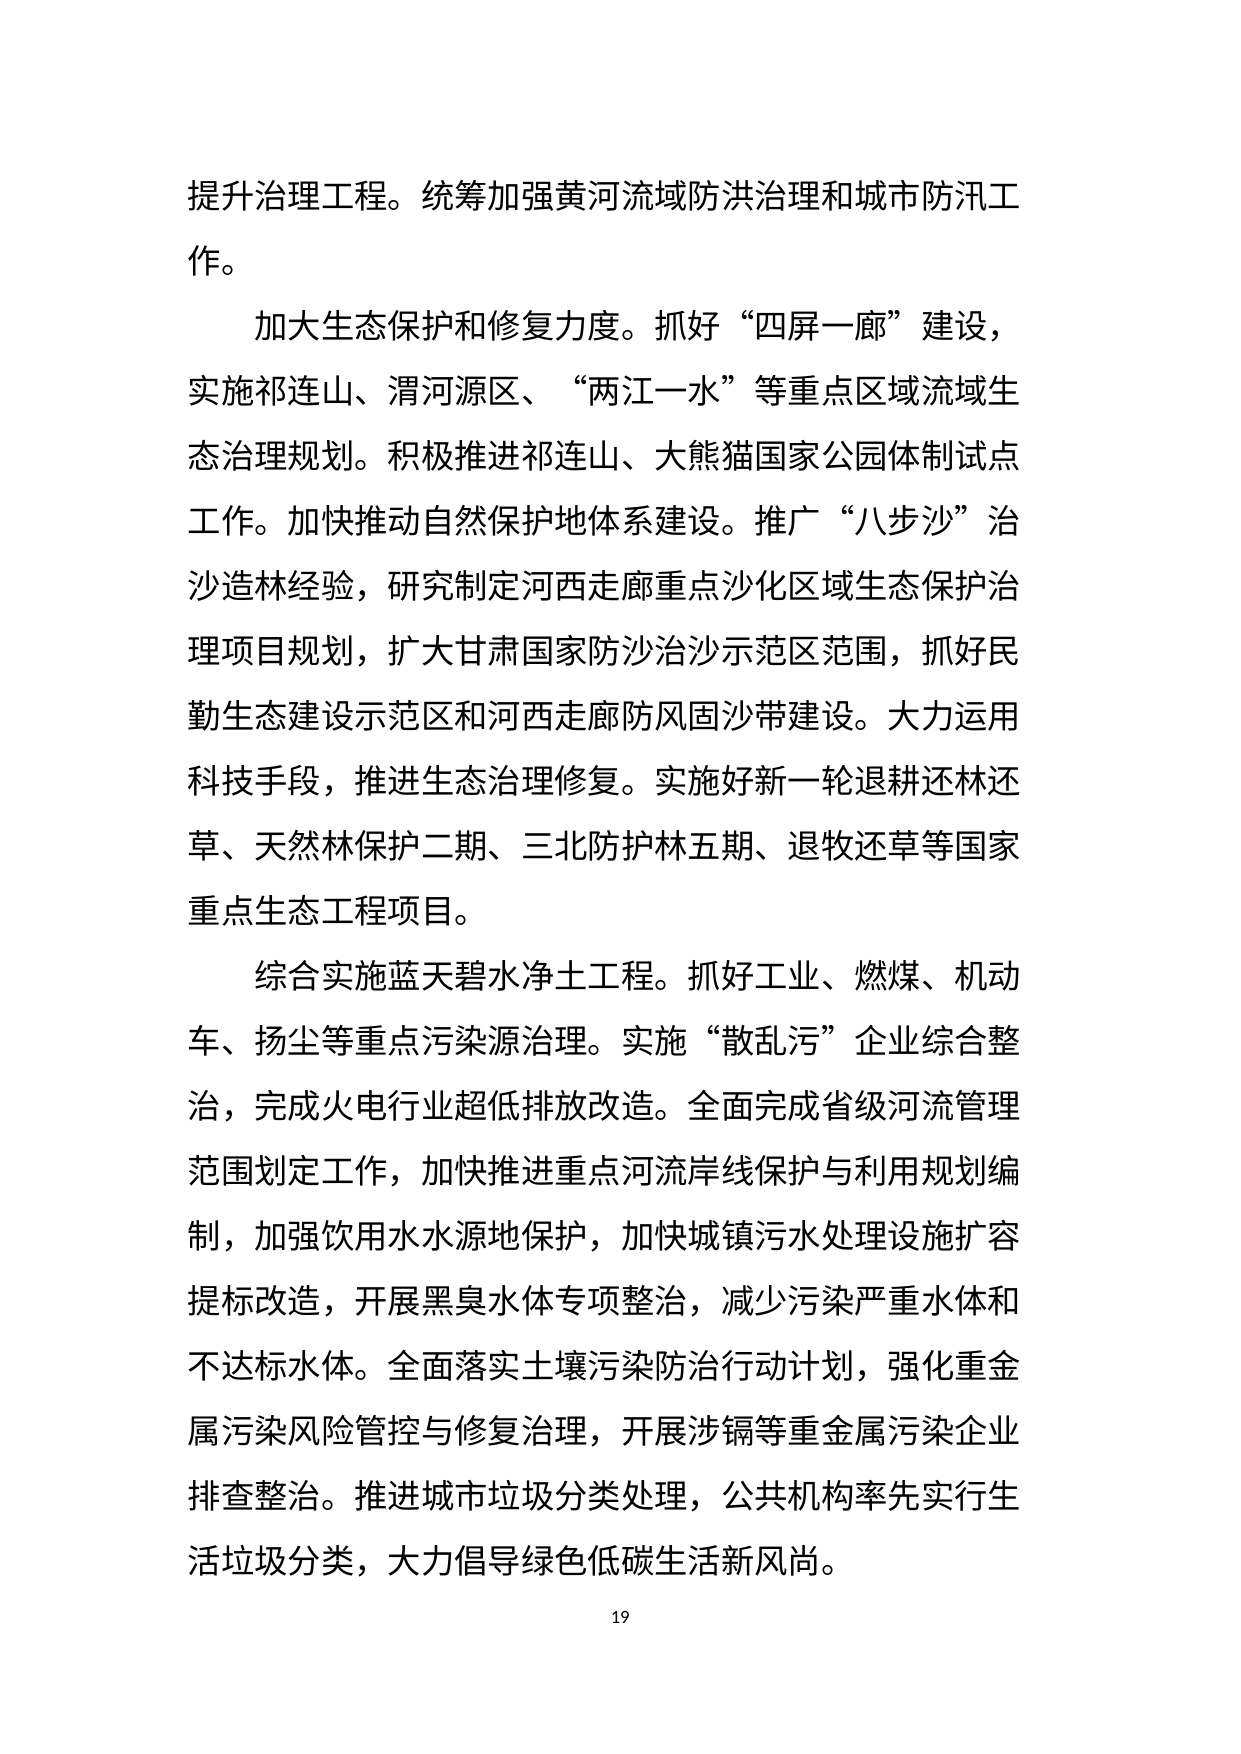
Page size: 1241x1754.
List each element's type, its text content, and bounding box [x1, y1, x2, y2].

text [187, 162, 1053, 292]
text 加大生态保护和修复力度。抓好“四屏一廊”建设，实施祁连山、渭河源区、“两江一水”等重点区域流域生态治理规划。积极推进祁连山、大熊猫国家公园体制试点工作。加快推动自然保护地体系建设。推广“八步沙”治沙造林经验，研究制定河西走廊重点沙化区域生态保护治理项目规划，扩大甘肃国家防沙治沙示范区范围，抓好民勤生态建设示范区和河西走廊防风固沙带建设。大力运用科技手段，推进生态治理修复。实施好新一轮退耕还林还草、天然林保护二期、三北防护林五期、退牧还草等国家重点生态工程项目。 [187, 292, 1053, 942]
text 综合实施蓝天碧水净土工程。抓好工业、燃煤、机动车、扬尘等重点污染源治理。实施“散乱污”企业综合整治，完成火电行业超低排放改造。全面完成省级河流管理范围划定工作，加快推进重点河流岸线保护与利用规划编制，加强饮用水水源地保护，加快城镇污水处理设施扩容提标改造，开展黑臭水体专项整治，减少污染严重水体和不达标水体。全面落实土壤污染防治行动计划，强化重金属污染风险管控与修复治理，开展涉镉等重金属污染企业排查整治。推进城市垃圾分类处理，公共机构率先实行生活垃圾分类，大力倡导绿色低碳生活新风尚。 [187, 942, 1053, 1592]
